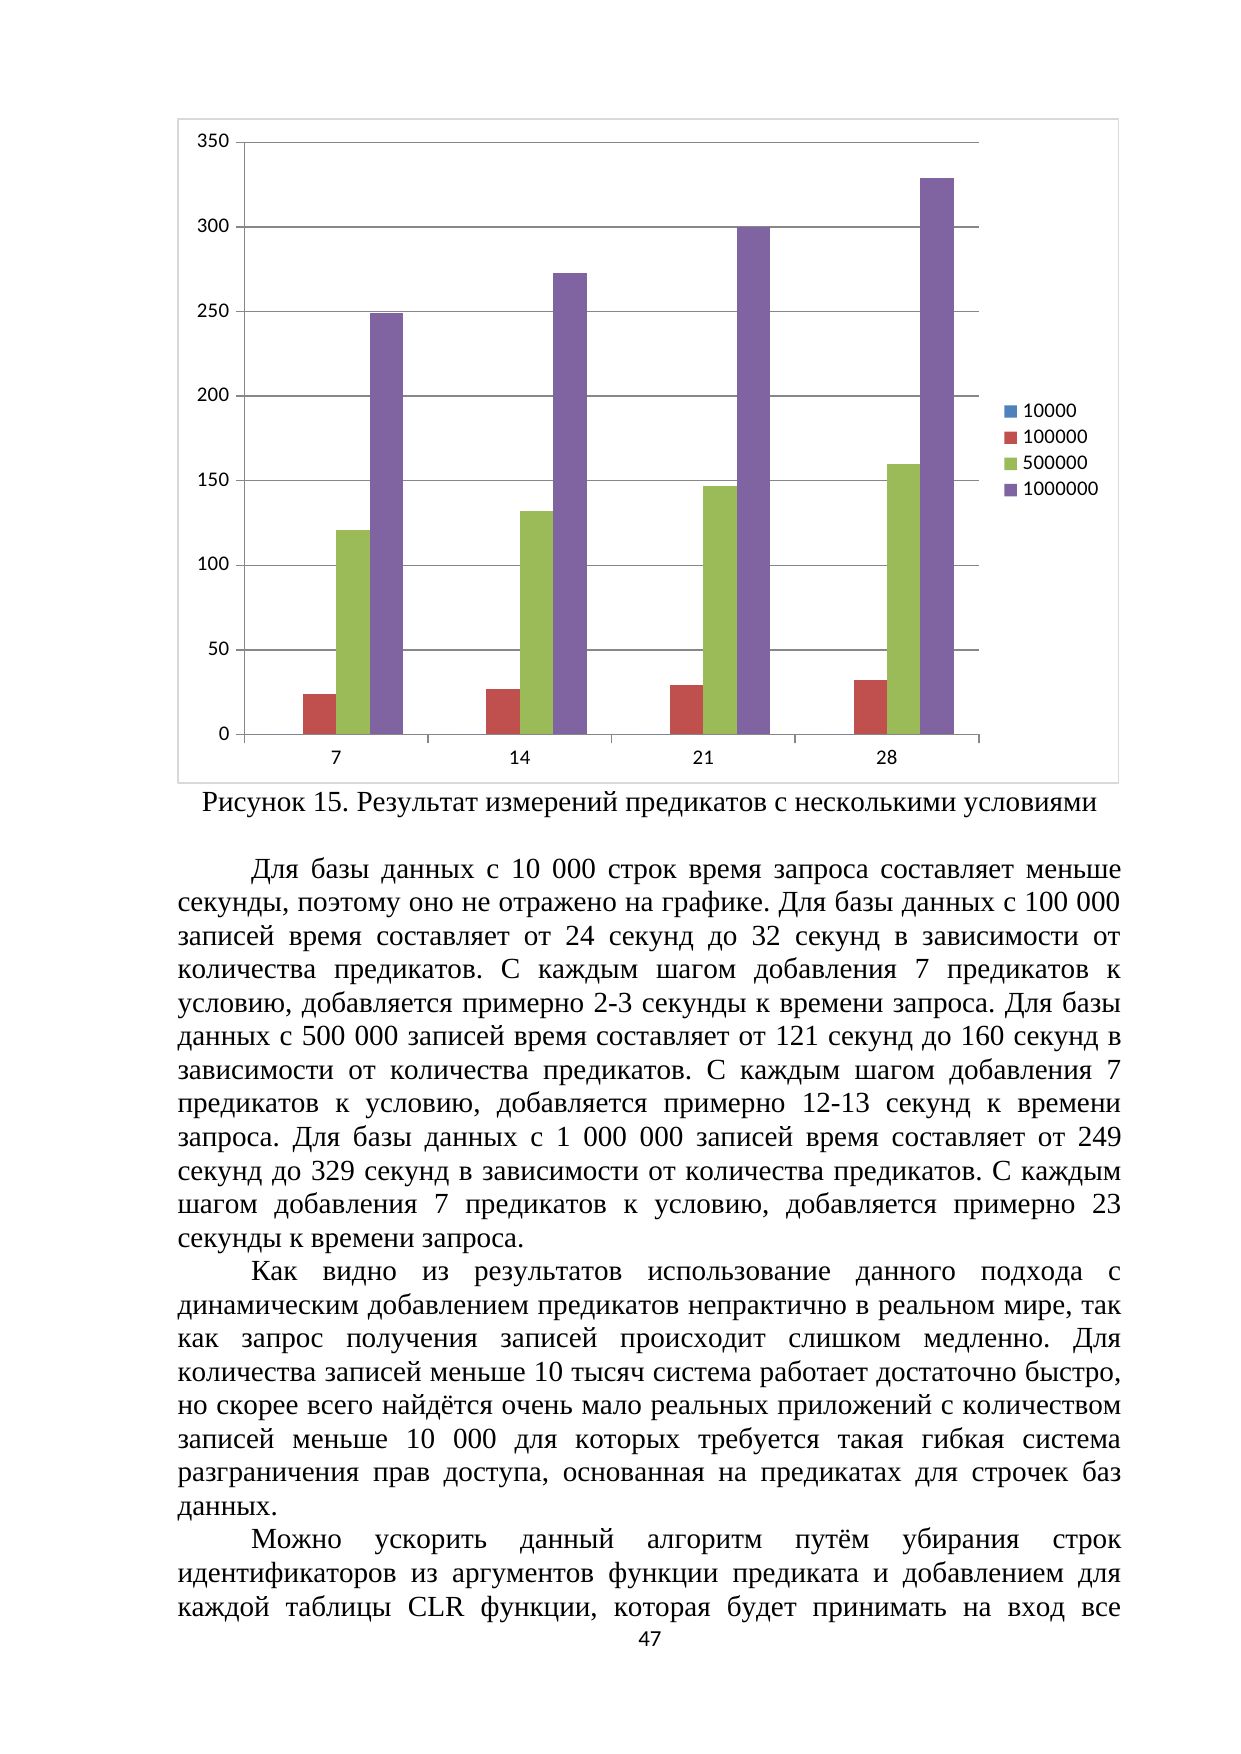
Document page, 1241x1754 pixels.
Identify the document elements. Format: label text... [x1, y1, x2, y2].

text Как видно из результатов использование данного подхода с динамическим добавлением предикатов непрактично в реальном мире, так как запрос получения записей происходит слишком медленно. Для количества записей меньше 10 тысяч система работает достаточно быстро, но скорее всего найдётся очень мало реальных приложений с количеством записей меньше 10 000 для которых требуется такая гибкая система разграничения прав доступа, основанная на предикатах для строчек баз данных. [177, 1253, 1122, 1522]
text Для базы данных с 10 000 строк время запроса составляет меньше секунды, поэтому оно не отражено на графике. Для базы данных с 100 000 записей время составляет от 24 секунд до 32 секунд в зависимости от количества предикатов. С каждым шагом добавления 7 предикатов к условию, добавляется примерно 2-3 секунды к времени запроса. Для базы данных с 500 000 записей время составляет от 121 секунд до 160 секунд в зависимости от количества предикатов. С каждым шагом добавления 7 предикатов к условию, добавляется примерно 12-13 секунд к времени запроса. Для базы данных с 1 000 000 записей время составляет от 249 секунд до 329 секунд в зависимости от количества предикатов. С каждым шагом добавления 7 предикатов к условию, добавляется примерно 23 секунды к времени запроса. [177, 851, 1122, 1253]
text Рисунок 15. Результат измерений предикатов с несколькими условиями [177, 784, 1122, 817]
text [177, 1522, 1122, 1622]
